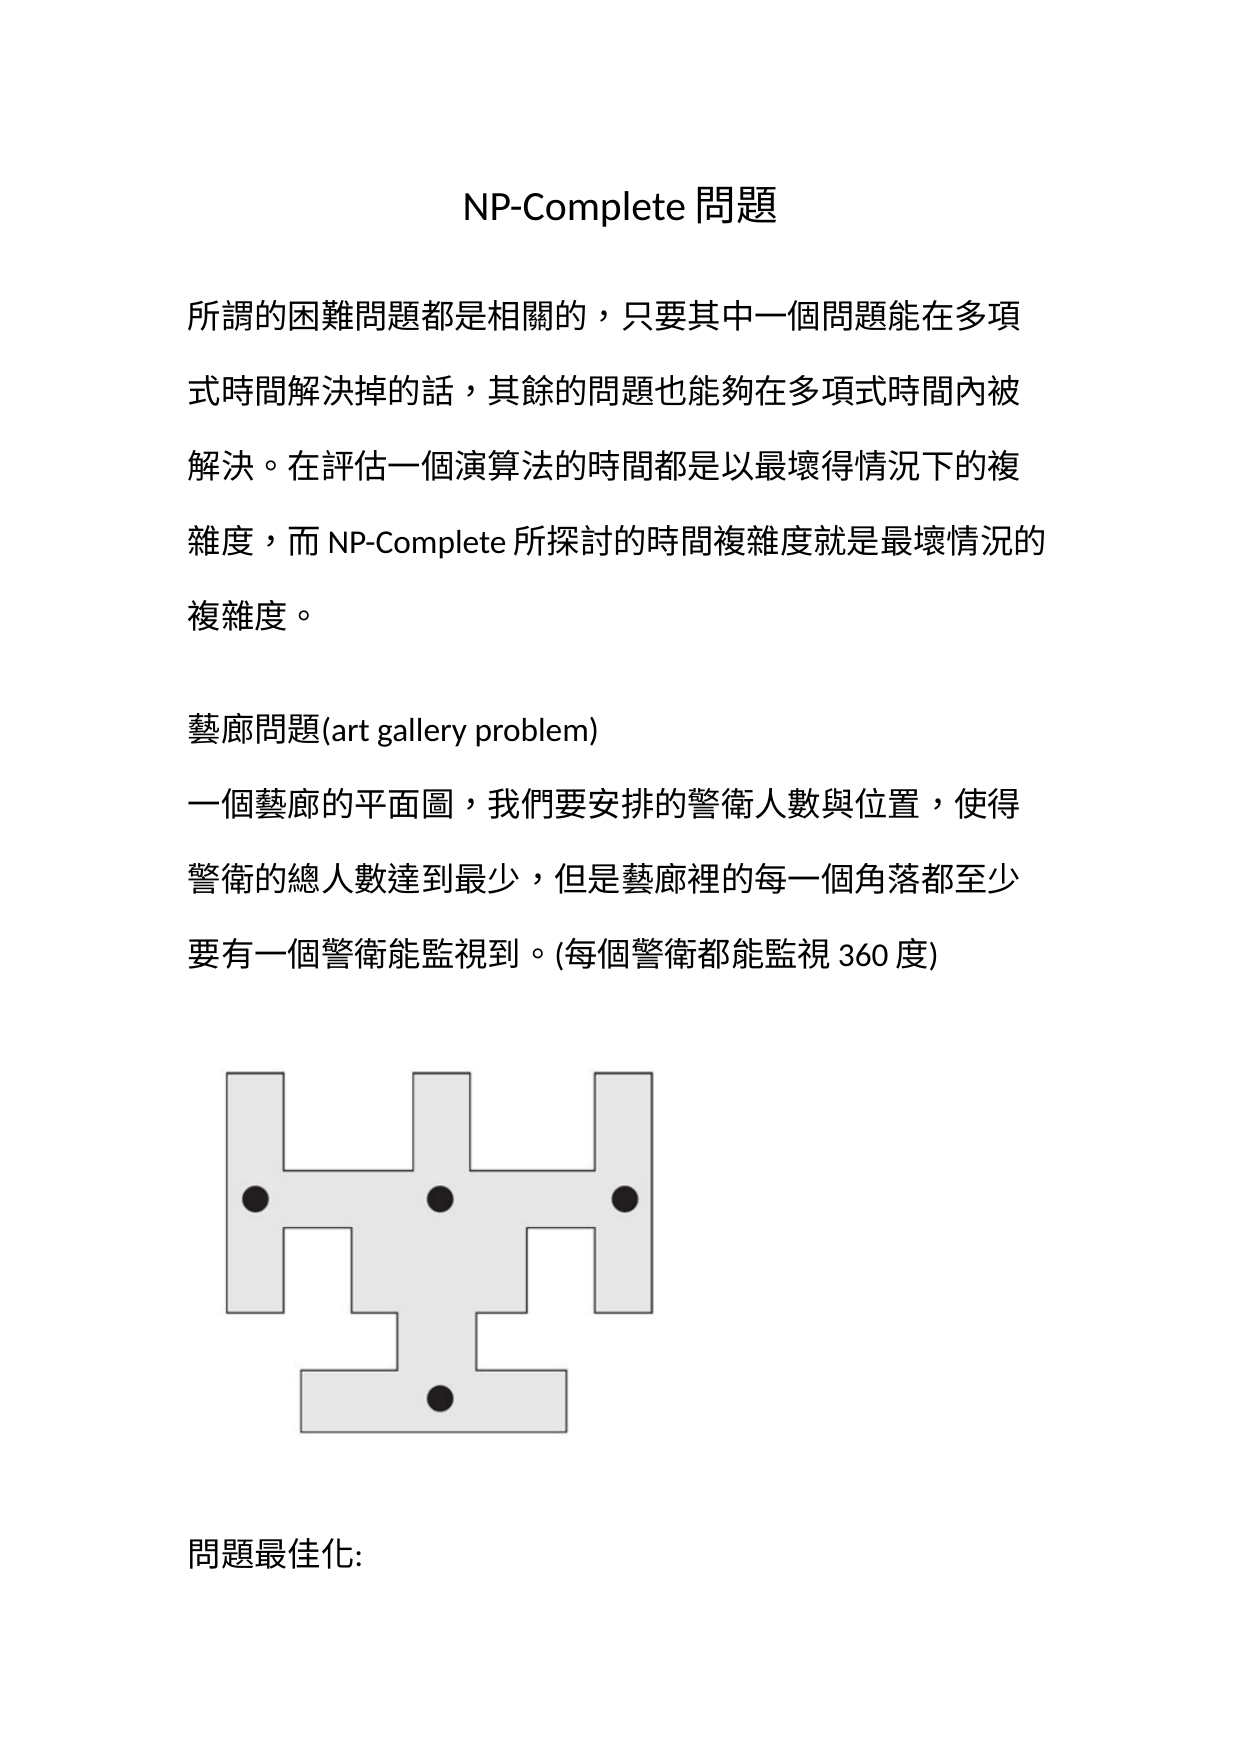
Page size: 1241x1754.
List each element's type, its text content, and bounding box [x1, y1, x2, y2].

text 問題最佳化: [187, 1514, 1053, 1589]
text 所謂的困難問題都是相關的，只要其中一個問題能在多項式時間解決掉的話，其餘的問題也能夠在多項式時間內被解決。在評估一個演算法的時間都是以最壞得情況下的複雜度，而NP-Complete所探討的時間複雜度就是最壞情況的複雜度。 [187, 277, 1053, 652]
picture [187, 989, 708, 1463]
text NP-Complete問題 [187, 164, 1053, 239]
text 一個藝廊的平面圖，我們要安排的警衛人數與位置，使得警衛的總人數達到最少，但是藝廊裡的每一個角落都至少要有一個警衛能監視到。(每個警衛都能監視360度) [187, 764, 1053, 989]
text 藝廊問題(art gallery problem) [187, 689, 1053, 764]
